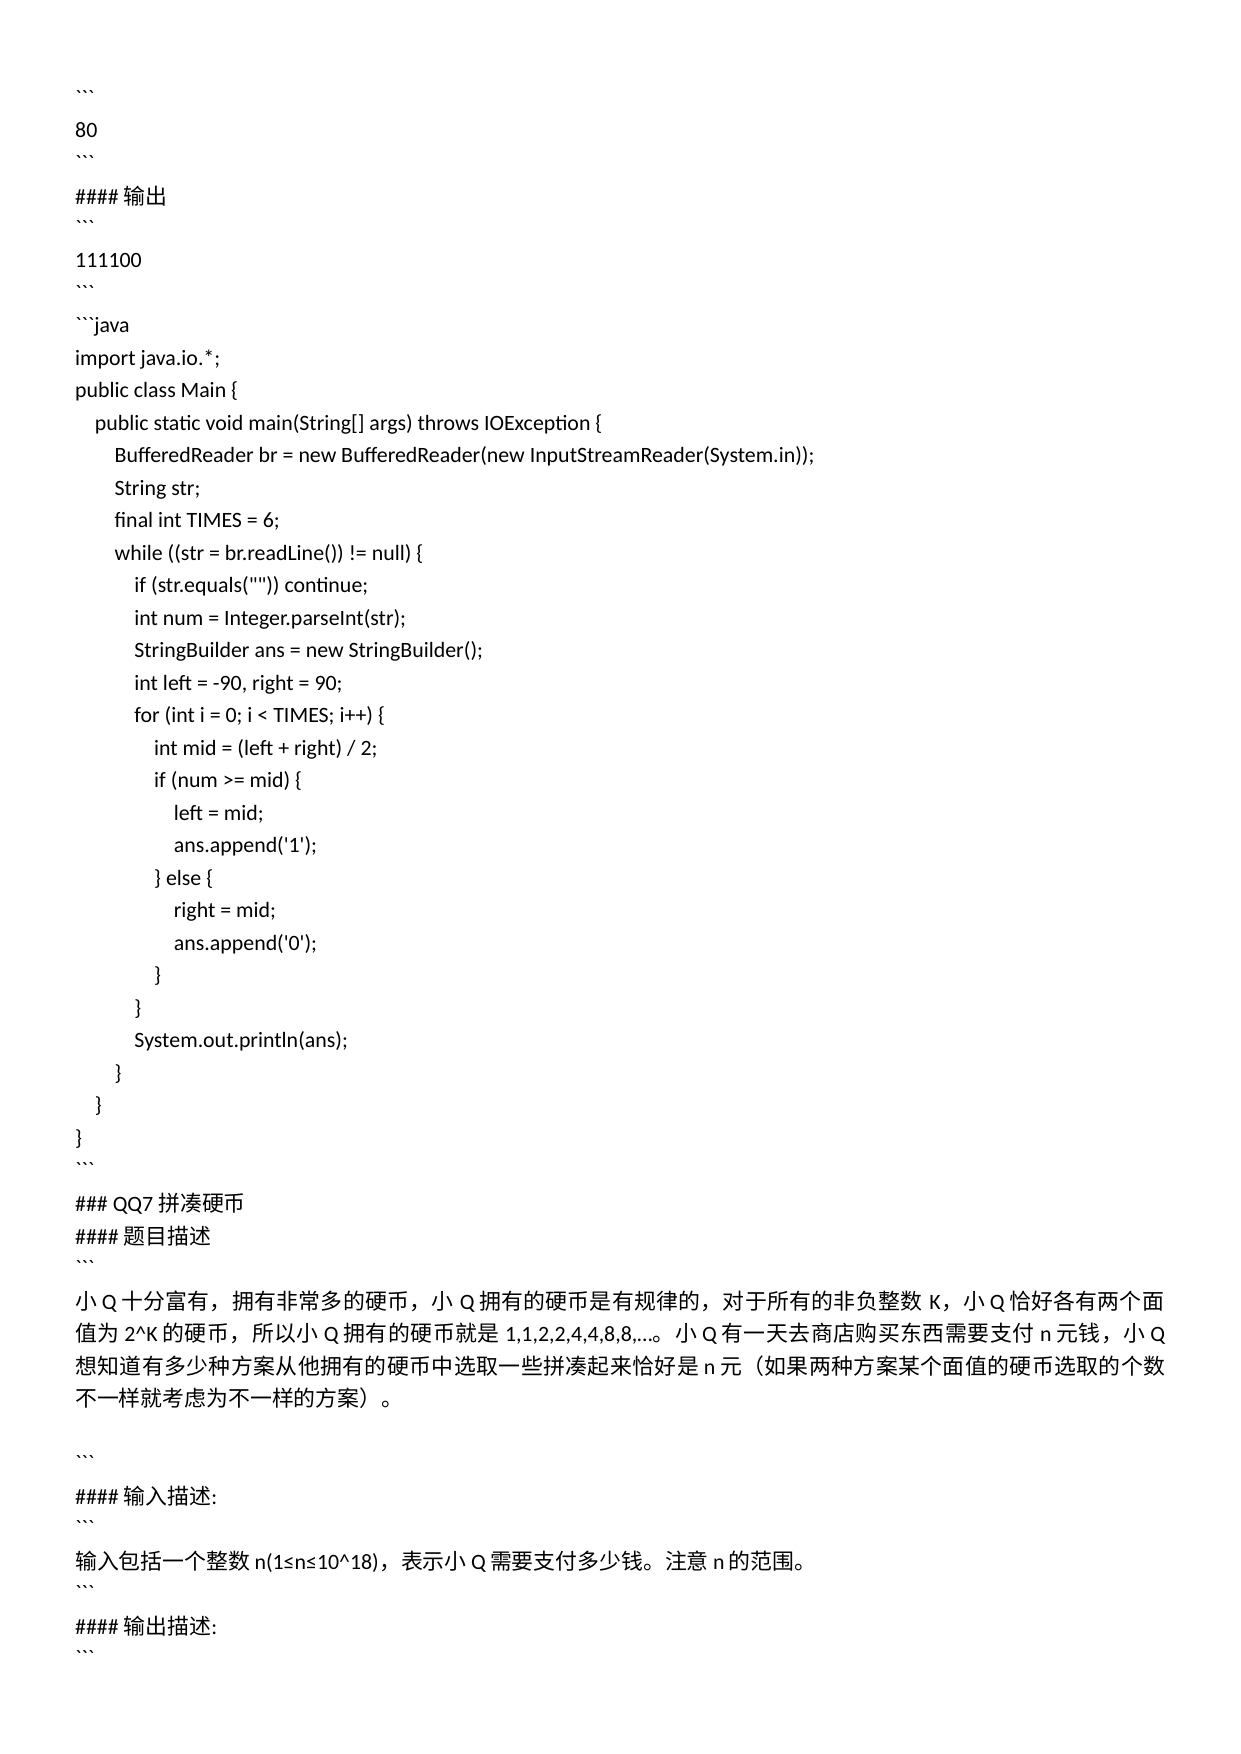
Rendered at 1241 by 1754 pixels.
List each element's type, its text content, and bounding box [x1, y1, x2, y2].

text #### 题目描述 [75, 1218, 1165, 1251]
text BufferedReader br = new BufferedReader(new InputStreamReader(System.in)); [75, 438, 1165, 471]
text ``` [75, 276, 1165, 308]
text } [75, 1088, 1165, 1121]
text } [75, 991, 1165, 1023]
text int left = -90, right = 90; [75, 666, 1165, 698]
text ``` [75, 211, 1165, 243]
text ### QQ7 拼凑硬币 [75, 1186, 1165, 1218]
text } [75, 1056, 1165, 1088]
text StringBuilder ans = new StringBuilder(); [75, 633, 1165, 666]
text ``` [75, 1153, 1165, 1186]
text ```java [75, 308, 1165, 341]
text 输入包括一个整数n(1≤n≤10^18)，表示小Q需要支付多少钱。注意n的范围。 [75, 1543, 1165, 1576]
text right = mid; [75, 893, 1165, 926]
text ``` [75, 1576, 1165, 1608]
text System.out.println(ans); [75, 1023, 1165, 1056]
text int mid = (left + right) / 2; [75, 731, 1165, 763]
text public static void main(String[] args) throws IOException { [75, 406, 1165, 438]
text 80 [75, 113, 1165, 146]
text while ((str = br.readLine()) != null) { [75, 536, 1165, 568]
text ``` [75, 81, 1165, 113]
text String str; [75, 471, 1165, 503]
text } else { [75, 861, 1165, 893]
text #### 输入描述: [75, 1478, 1165, 1511]
text ans.append('1'); [75, 828, 1165, 861]
text #### 输出描述: [75, 1608, 1165, 1641]
text int num = Integer.parseInt(str); [75, 601, 1165, 633]
text public class Main { [75, 373, 1165, 406]
text #### 输出 [75, 178, 1165, 211]
text if (num >= mid) { [75, 763, 1165, 796]
text } [75, 958, 1165, 991]
text ans.append('0'); [75, 926, 1165, 958]
text if (str.equals("")) continue; [75, 568, 1165, 601]
text } [75, 1121, 1165, 1153]
text import java.io.*; [75, 341, 1165, 373]
text for (int i = 0; i < TIMES; i++) { [75, 698, 1165, 731]
text ``` [75, 1446, 1165, 1478]
text 111100 [75, 243, 1165, 276]
text final int TIMES = 6; [75, 503, 1165, 536]
text 小Q十分富有，拥有非常多的硬币，小Q拥有的硬币是有规律的，对于所有的非负整数K，小Q恰好各有两个面值为2^K的硬币，所以小Q拥有的硬币就是1,1,2,2,4,4,8,8,…。小Q有一天去商店购买东西需要支付n元钱，小Q想知道有多少种方案从他拥有的硬币中选取一些拼凑起来恰好是n元（如果两种方案某个面值的硬币选取的个数不一样就考虑为不一样的方案）。 [75, 1283, 1165, 1413]
text ``` [75, 1251, 1165, 1283]
text ``` [75, 1511, 1165, 1543]
text ``` [75, 1641, 1165, 1673]
text ``` [75, 146, 1165, 178]
text left = mid; [75, 796, 1165, 828]
